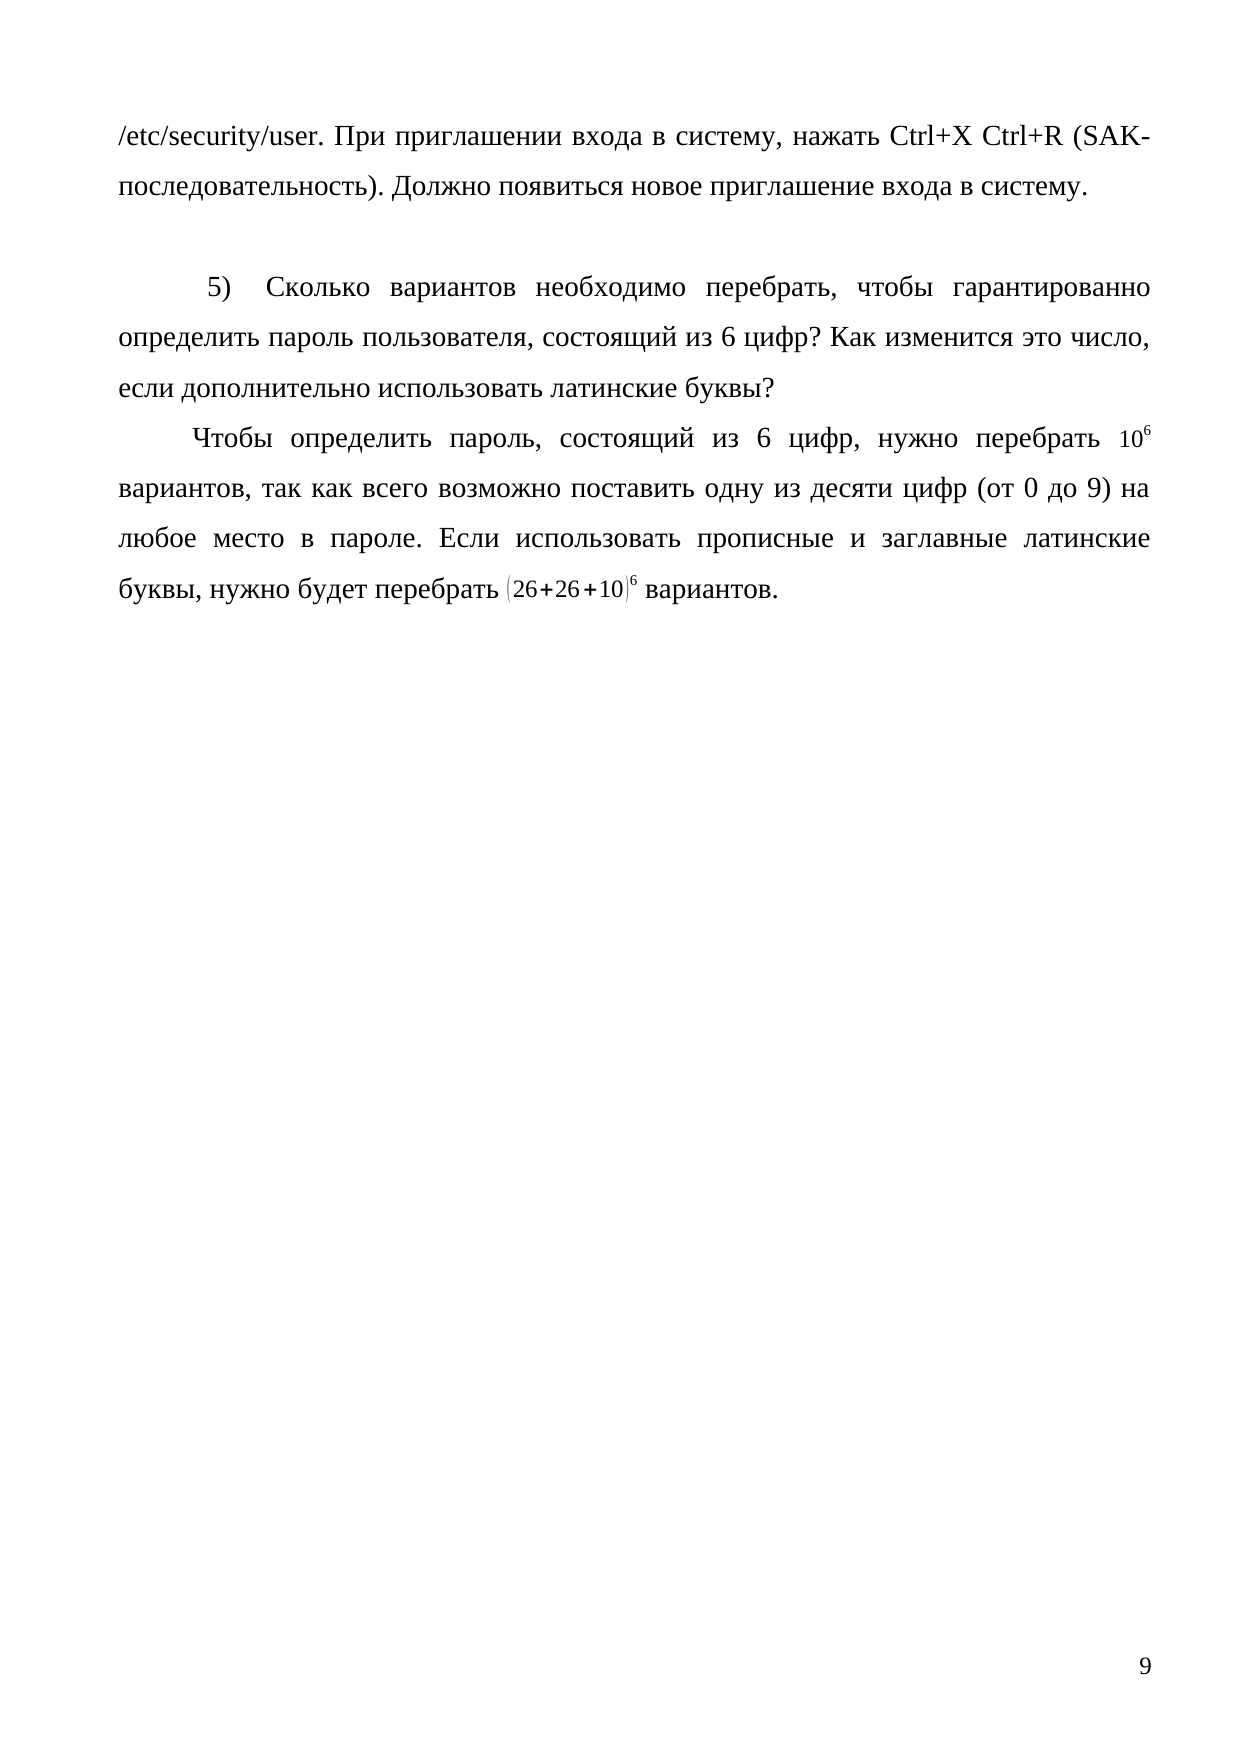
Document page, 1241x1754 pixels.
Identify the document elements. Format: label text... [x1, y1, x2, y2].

list Сколько вариантов необходимо перебрать, чтобы гарантированно определить пароль пользователя, состоящий из 6 цифр? Как изменится это число, если дополнительно использовать латинские буквы? [118, 269, 1152, 403]
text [118, 118, 1152, 202]
text Чтобы определить пароль, состоящий из 6 цифр, нужно перебрать вариантов, так как всего возможно поставить одну из десяти цифр (от 0 до 9) на любое место в пароле. Если использовать прописные и заглавные латинские буквы, нужно будет перебрать вариантов. [118, 420, 1152, 604]
